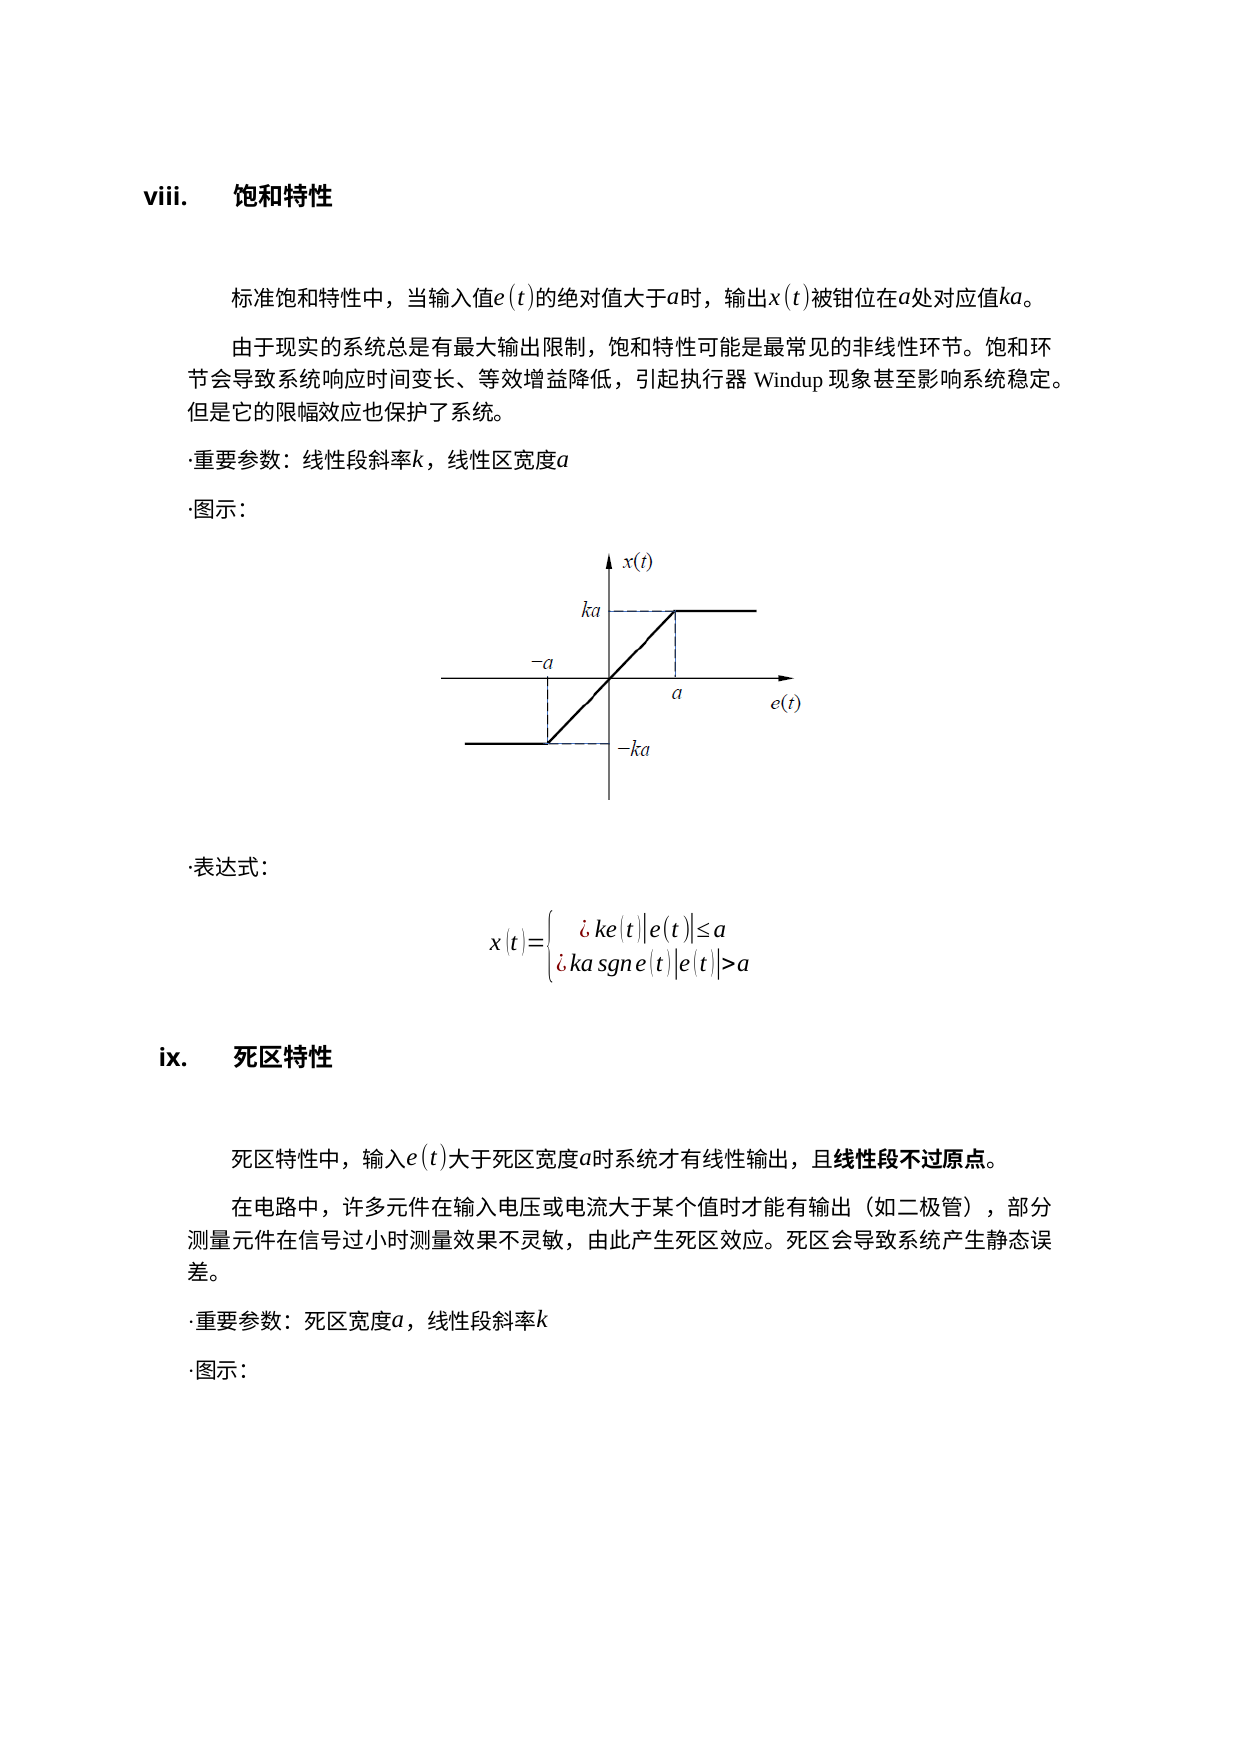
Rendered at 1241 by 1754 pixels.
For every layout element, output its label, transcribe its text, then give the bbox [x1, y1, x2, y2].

text 死区特性中，输入大于死区宽度时系统才有线性输出，且线性段不过原点。 [187, 1141, 1053, 1174]
text 标准饱和特性中，当输入值的绝对值大于时，输出被钳位在处对应值。 [187, 281, 1053, 313]
subtitle 死区特性 [187, 1023, 1053, 1088]
text ·图示： [187, 1352, 1053, 1385]
text ·重要参数：线性段斜率，线性区宽度 [187, 443, 1053, 476]
subtitle 饱和特性 [187, 162, 1053, 227]
text 由于现实的系统总是有最大输出限制，饱和特性可能是最常见的非线性环节。饱和环节会导致系统响应时间变长、等效增益降低，引起执行器Windup现象甚至影响系统稳定。但是它的限幅效应也保护了系统。 [187, 329, 1053, 427]
text ·重要参数：死区宽度，线性段斜率 [187, 1304, 1053, 1336]
picture [432, 540, 808, 815]
text ·表达式： [187, 849, 1053, 882]
text ·图示： [187, 492, 1053, 524]
text 在电路中，许多元件在输入电压或电流大于某个值时才能有输出（如二极管），部分测量元件在信号过小时测量效果不灵敏，由此产生死区效应。死区会导致系统产生静态误差。 [187, 1190, 1053, 1287]
